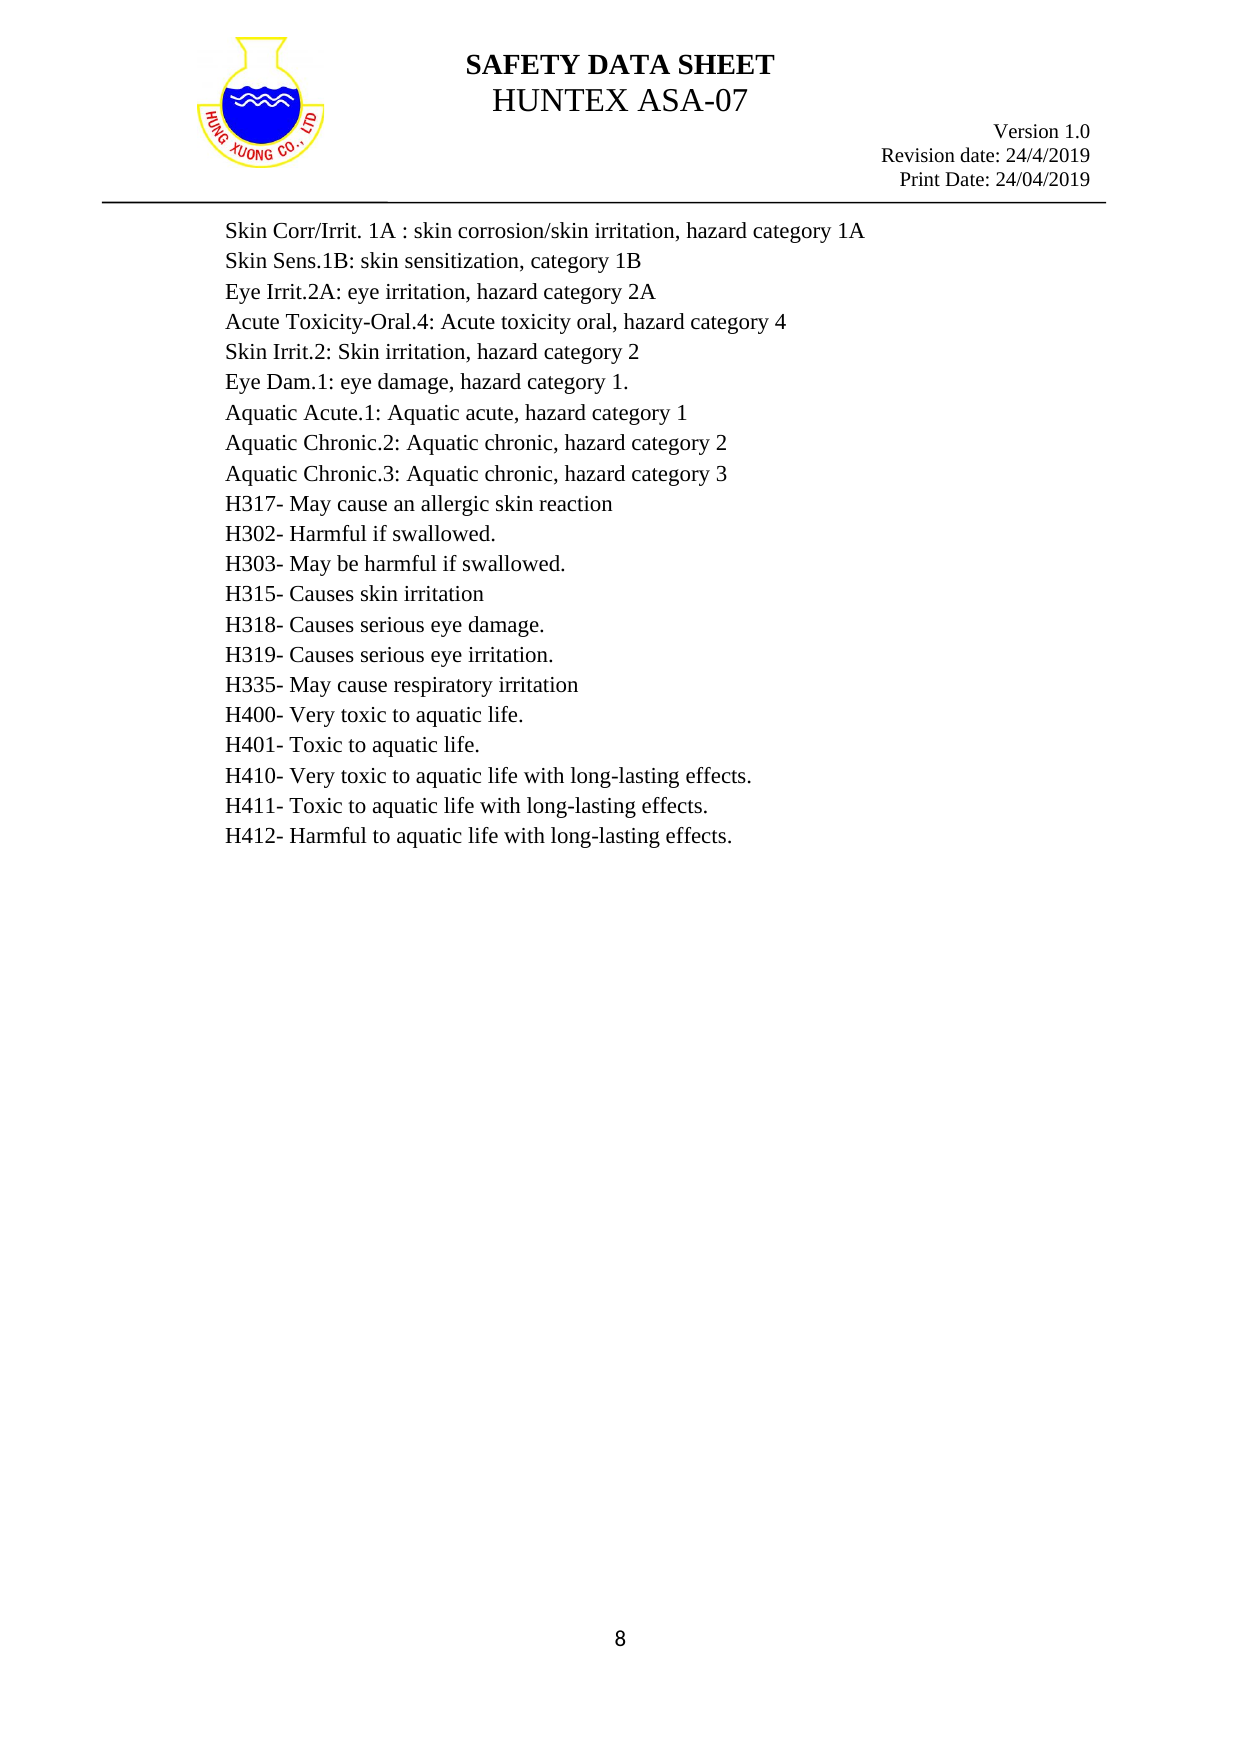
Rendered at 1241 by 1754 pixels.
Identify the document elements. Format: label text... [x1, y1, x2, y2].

text Acute Toxicity-Oral.4: Acute toxicity oral, hazard category 4 [150, 308, 1090, 334]
text H319- Causes serious eye irritation. [150, 641, 1090, 667]
text Aquatic Chronic.2: Aquatic chronic, hazard category 2 [150, 429, 1090, 456]
text Eye Dam.1: eye damage, hazard category 1. [150, 368, 1090, 395]
text H335- May cause respiratory irritation [150, 671, 1090, 697]
text H315- Causes skin irritation [150, 581, 1090, 607]
text Skin Sens.1B: skin sensitization, category 1B [150, 247, 1090, 274]
text H303- May be harmful if swallowed. [150, 550, 1090, 577]
text H400- Very toxic to aquatic life. [150, 701, 1090, 728]
text H410- Very toxic to aquatic life with long-lasting effects. [150, 762, 1090, 788]
text Skin Corr/Irrit. 1A : skin corrosion/skin irritation, hazard category 1A [150, 217, 1090, 244]
text H411- Toxic to aquatic life with long-lasting effects. [150, 792, 1090, 818]
text H318- Causes serious eye damage. [150, 611, 1090, 637]
picture [197, 37, 325, 168]
text H401- Toxic to aquatic life. [150, 732, 1090, 758]
text Eye Irrit.2A: eye irritation, hazard category 2A [150, 278, 1090, 304]
text Aquatic Chronic.3: Aquatic chronic, hazard category 3 [150, 460, 1090, 486]
text Aquatic Acute.1: Aquatic acute, hazard category 1 [150, 398, 1090, 425]
text H302- Harmful if swallowed. [150, 520, 1090, 546]
text Skin Irrit.2: Skin irritation, hazard category 2 [150, 338, 1090, 364]
text H317- May cause an allergic skin reaction [150, 490, 1090, 516]
text H412- Harmful to aquatic life with long-lasting effects. [150, 822, 1090, 848]
